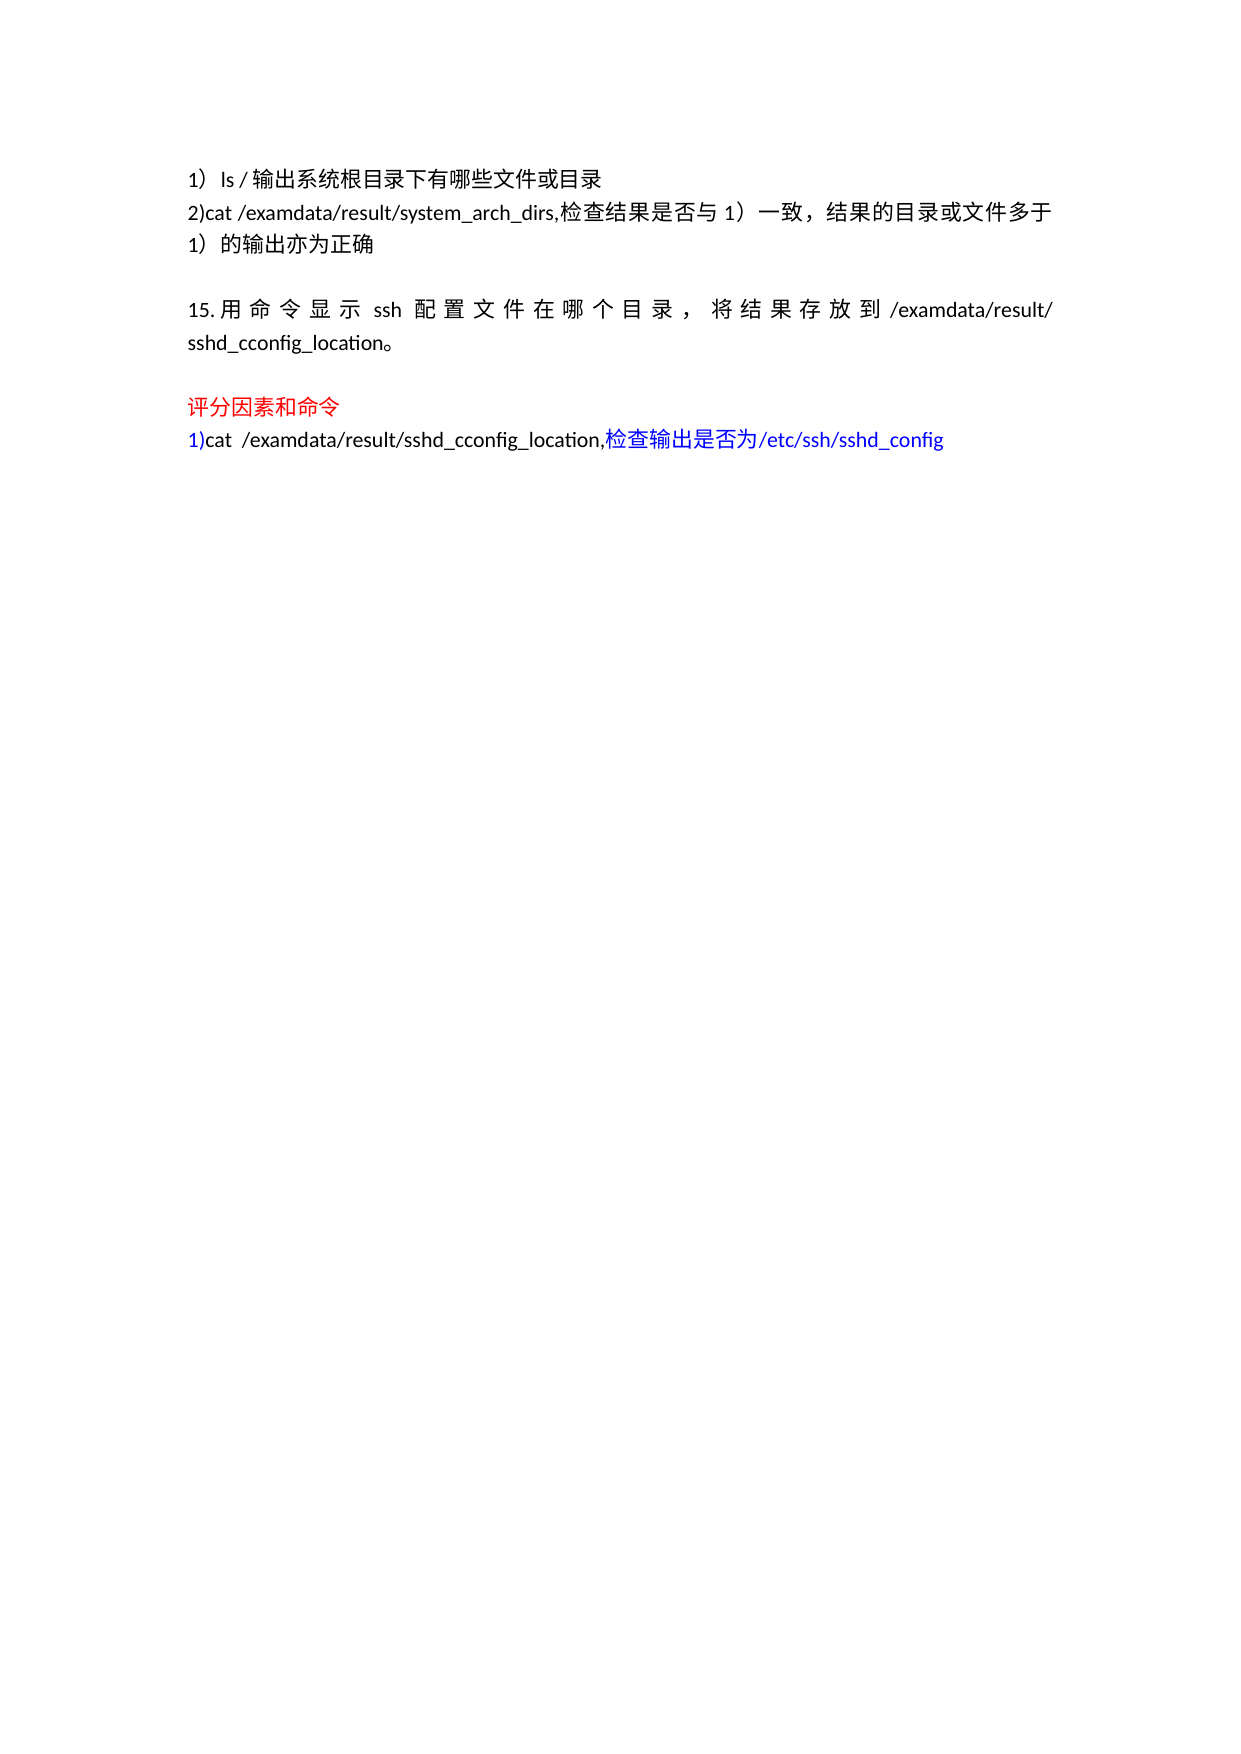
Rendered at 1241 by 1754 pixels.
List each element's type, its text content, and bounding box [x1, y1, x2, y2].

list 用命令显示ssh配置文件在哪个目录，将结果存放到/examdata/result/sshd_cconfig_location。 [187, 292, 1053, 357]
list cat /examdata/result/sshd_cconfig_location,检查输出是否为/etc/ssh/sshd_config [187, 422, 1053, 454]
text 评分因素和命令 [187, 389, 1053, 422]
list cat /examdata/result/system_arch_dirs,检查结果是否与1）一致，结果的目录或文件多于1）的输出亦为正确 [187, 194, 1053, 259]
list ls / 输出系统根目录下有哪些文件或目录 [187, 162, 1053, 194]
